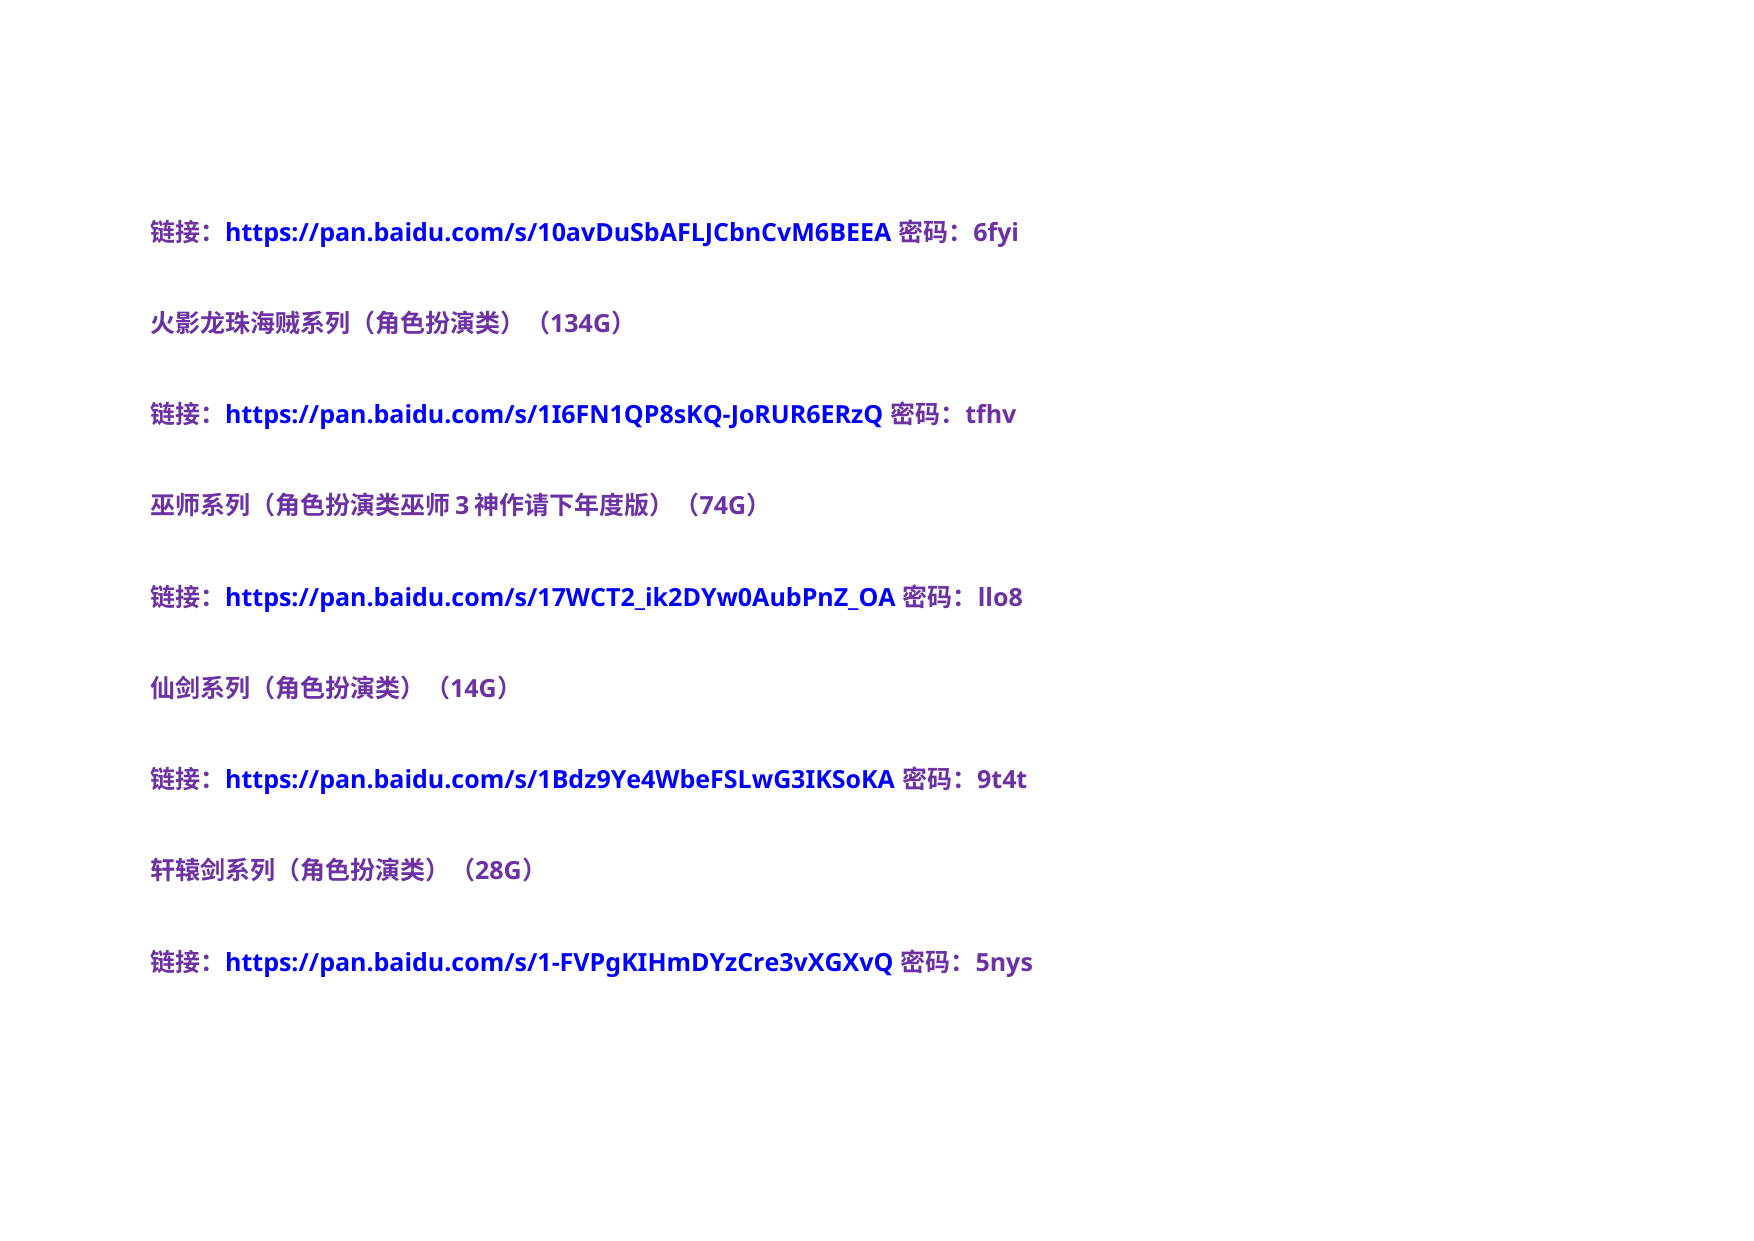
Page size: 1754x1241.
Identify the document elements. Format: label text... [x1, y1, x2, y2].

text 巫师系列（角色扮演类巫师3神作请下年度版）（74G） [150, 471, 1604, 536]
text 仙剑系列（角色扮演类）（14G） [150, 654, 1604, 719]
text 链接：https://pan.baidu.com/s/1-FVPgKIHmDYzCre3vXGXvQ 密码：5nys [150, 928, 1604, 993]
text 轩辕剑系列（角色扮演类）（28G） [150, 836, 1604, 901]
text 链接：https://pan.baidu.com/s/17WCT2_ik2DYw0AubPnZ_OA 密码：llo8 [150, 563, 1604, 628]
text 链接：https://pan.baidu.com/s/1I6FN1QP8sKQ-JoRUR6ERzQ 密码：tfhv [150, 380, 1604, 445]
text 链接：https://pan.baidu.com/s/10avDuSbAFLJCbnCvM6BEEA 密码：6fyi [150, 198, 1604, 263]
text 链接：https://pan.baidu.com/s/1Bdz9Ye4WbeFSLwG3IKSoKA 密码：9t4t [150, 745, 1604, 810]
text 火影龙珠海贼系列（角色扮演类）（134G） [150, 289, 1604, 354]
